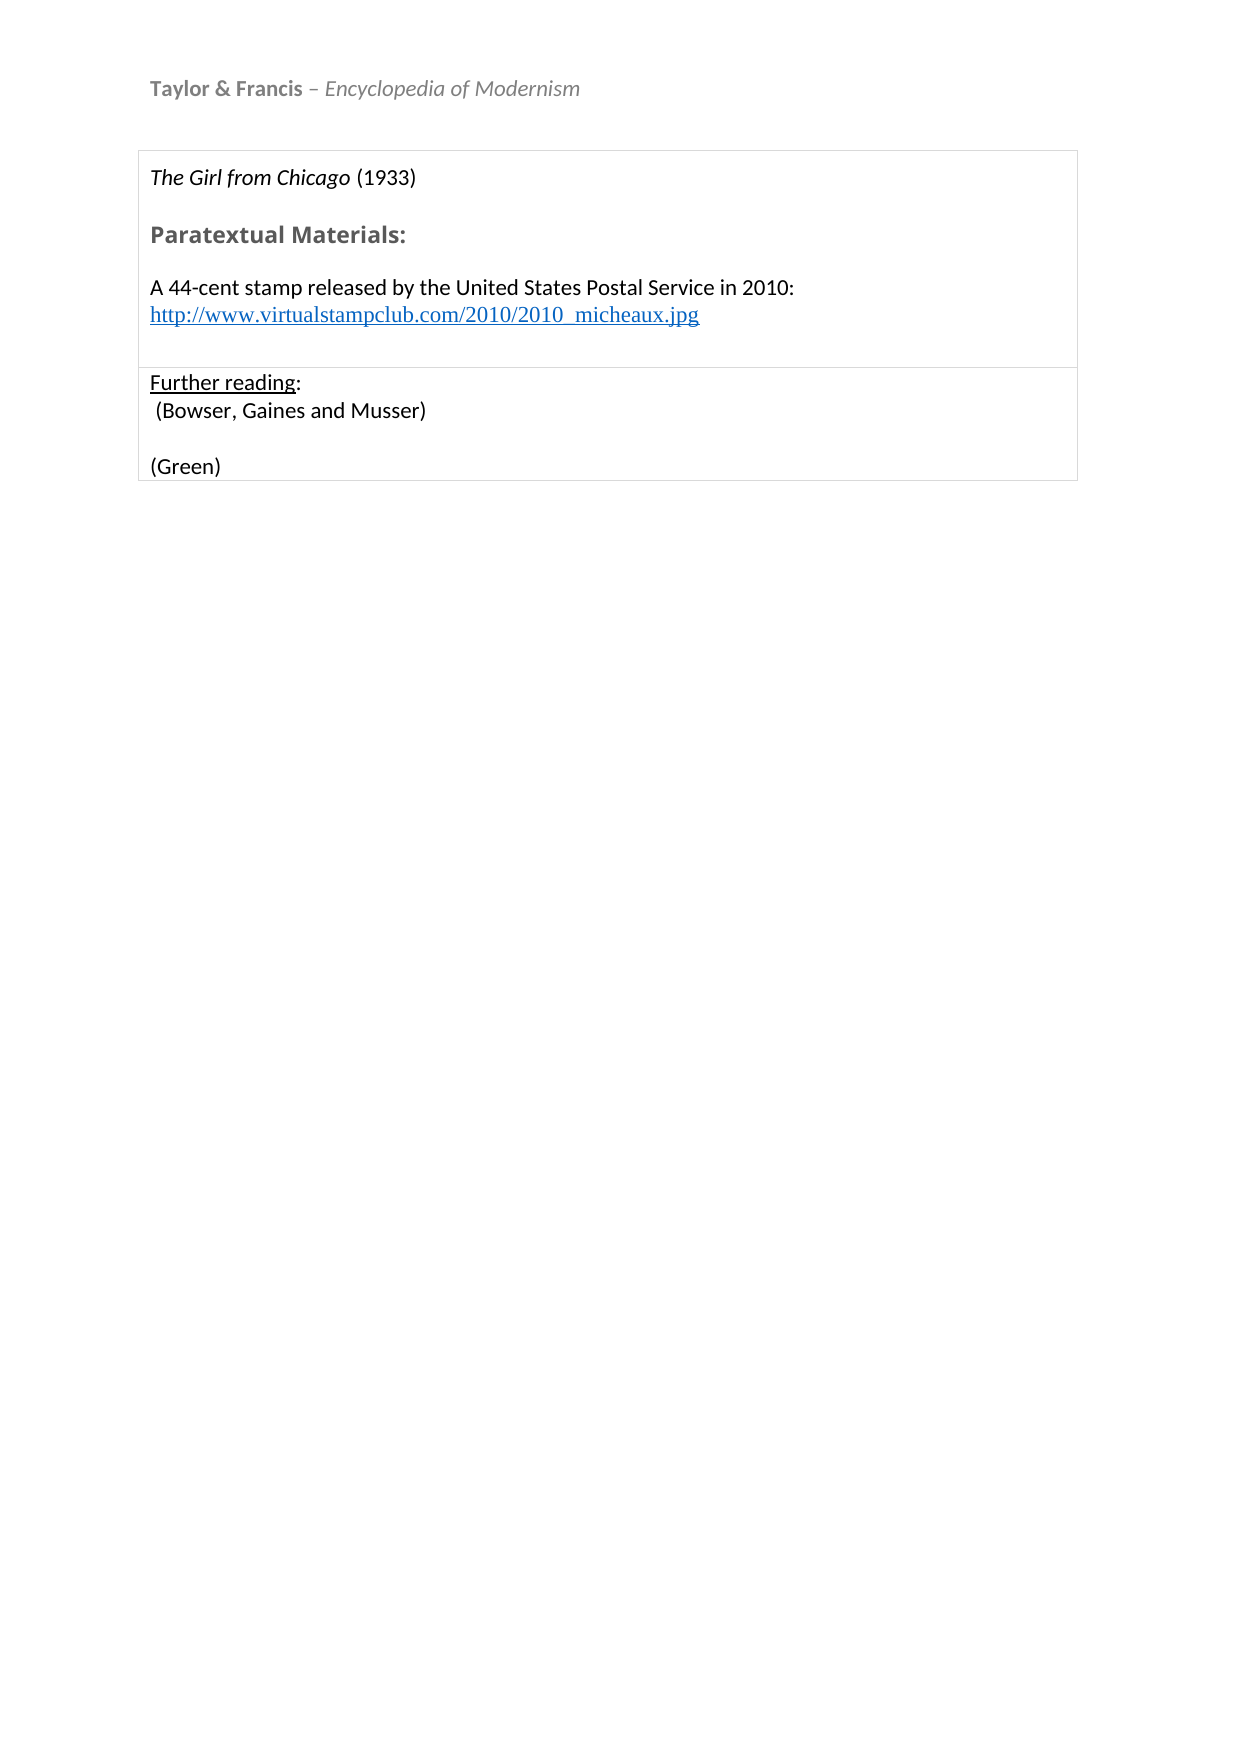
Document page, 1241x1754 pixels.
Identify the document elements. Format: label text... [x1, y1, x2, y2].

table_cell Further reading: [139, 368, 1077, 480]
